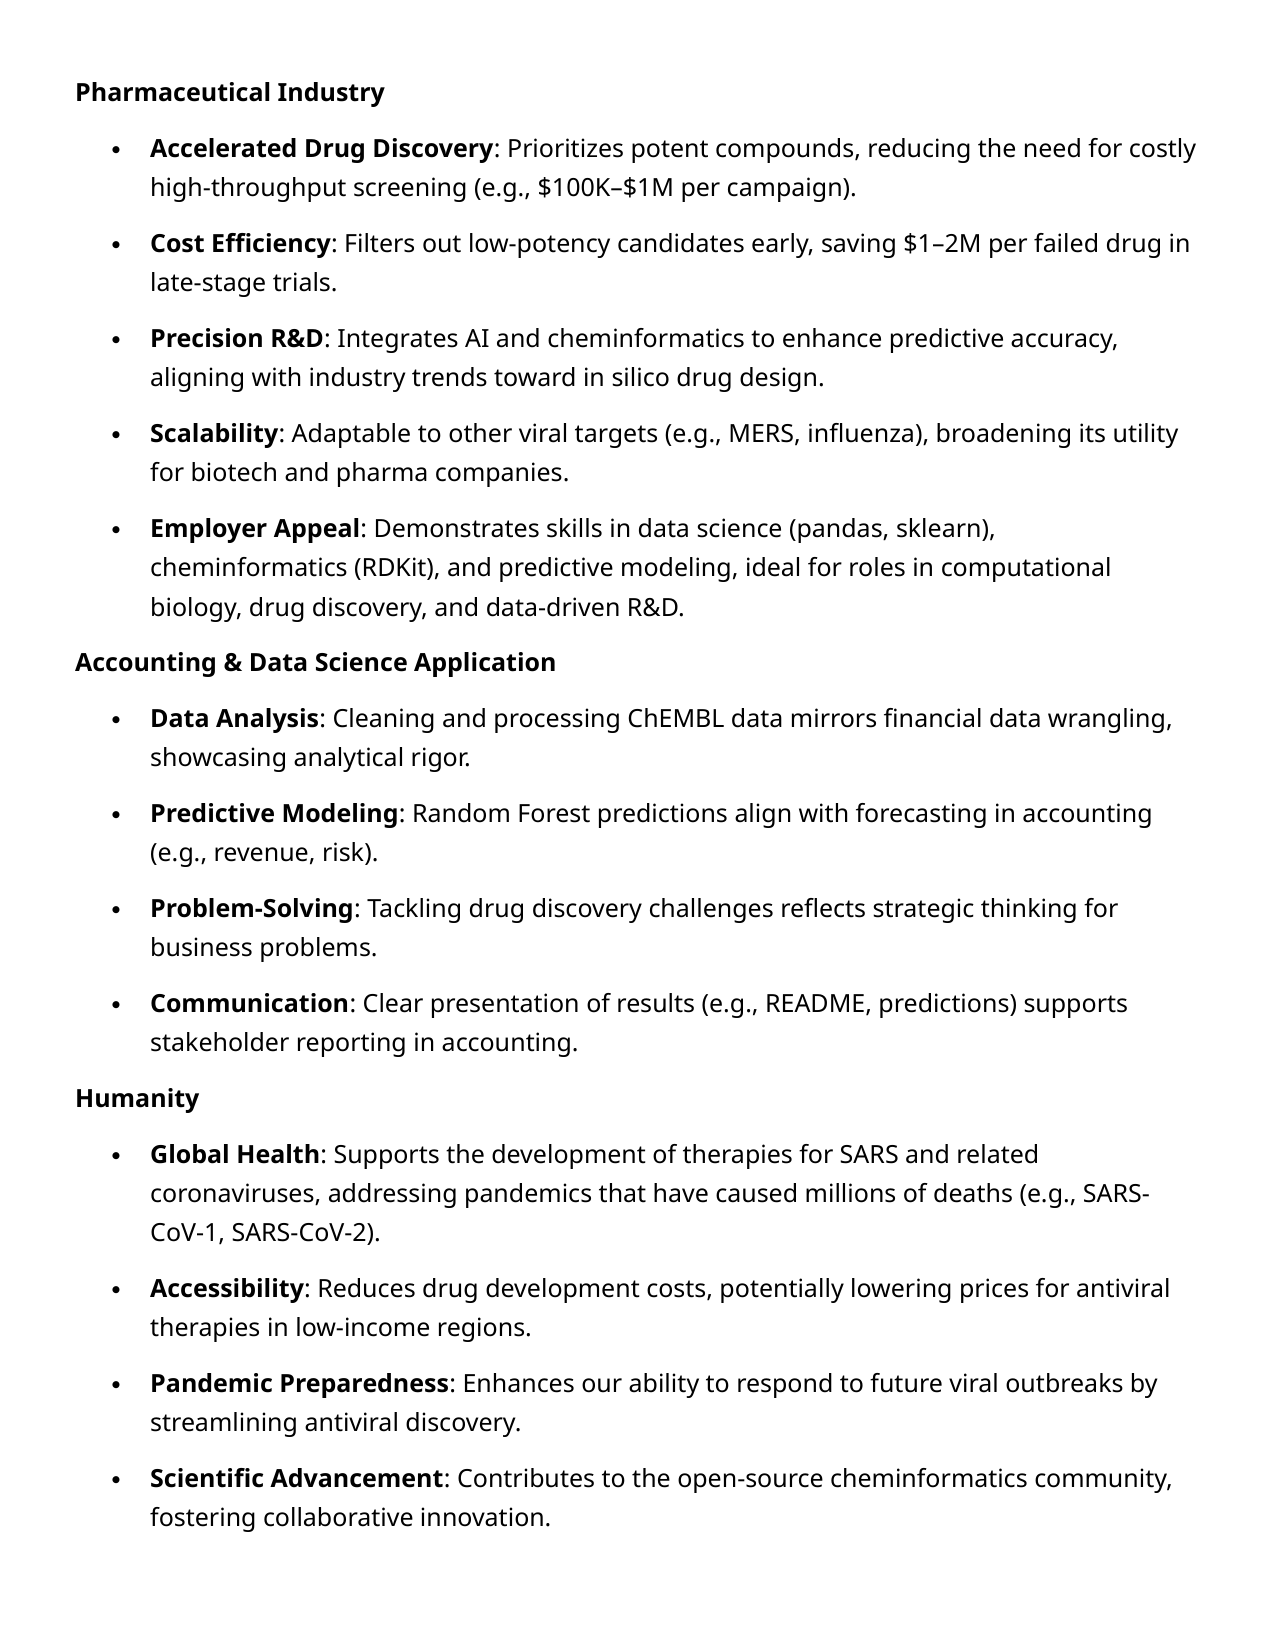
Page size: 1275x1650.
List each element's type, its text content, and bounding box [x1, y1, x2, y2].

text Humanity [75, 1081, 1200, 1115]
list Data Analysis: Cleaning and processing ChEMBL data mirrors financial data wrangling, showcasing analytical rigor. [112, 701, 1200, 774]
text Accounting & Data Science Application [75, 645, 1200, 679]
list Predictive Modeling: Random Forest predictions align with forecasting in accounting (e.g., revenue, risk). [112, 796, 1200, 869]
list Scientific Advancement: Contributes to the open-source cheminformatics community, fostering collaborative innovation. [112, 1461, 1200, 1534]
list Problem-Solving: Tackling drug discovery challenges reflects strategic thinking for business problems. [112, 891, 1200, 964]
list Precision R&D: Integrates AI and cheminformatics to enhance predictive accuracy, aligning with industry trends toward in silico drug design. [112, 321, 1200, 394]
list Accessibility: Reduces drug development costs, potentially lowering prices for antiviral therapies in low-income regions. [112, 1271, 1200, 1344]
list Employer Appeal: Demonstrates skills in data science (pandas, sklearn), cheminformatics (RDKit), and predictive modeling, ideal for roles in computational biology, drug discovery, and data-driven R&D. [112, 511, 1200, 623]
list Accelerated Drug Discovery: Prioritizes potent compounds, reducing the need for costly high-throughput screening (e.g., $100K–$1M per campaign). [112, 131, 1200, 204]
list Cost Efficiency: Filters out low-potency candidates early, saving $1–2M per failed drug in late-stage trials. [112, 226, 1200, 299]
list Global Health: Supports the development of therapies for SARS and related coronaviruses, addressing pandemics that have caused millions of deaths (e.g., SARS-CoV-1, SARS-CoV-2). [112, 1137, 1200, 1249]
text Pharmaceutical Industry [75, 75, 1200, 109]
list Communication: Clear presentation of results (e.g., README, predictions) supports stakeholder reporting in accounting. [112, 986, 1200, 1059]
list Scalability: Adaptable to other viral targets (e.g., MERS, influenza), broadening its utility for biotech and pharma companies. [112, 416, 1200, 489]
list Pandemic Preparedness: Enhances our ability to respond to future viral outbreaks by streamlining antiviral discovery. [112, 1366, 1200, 1439]
